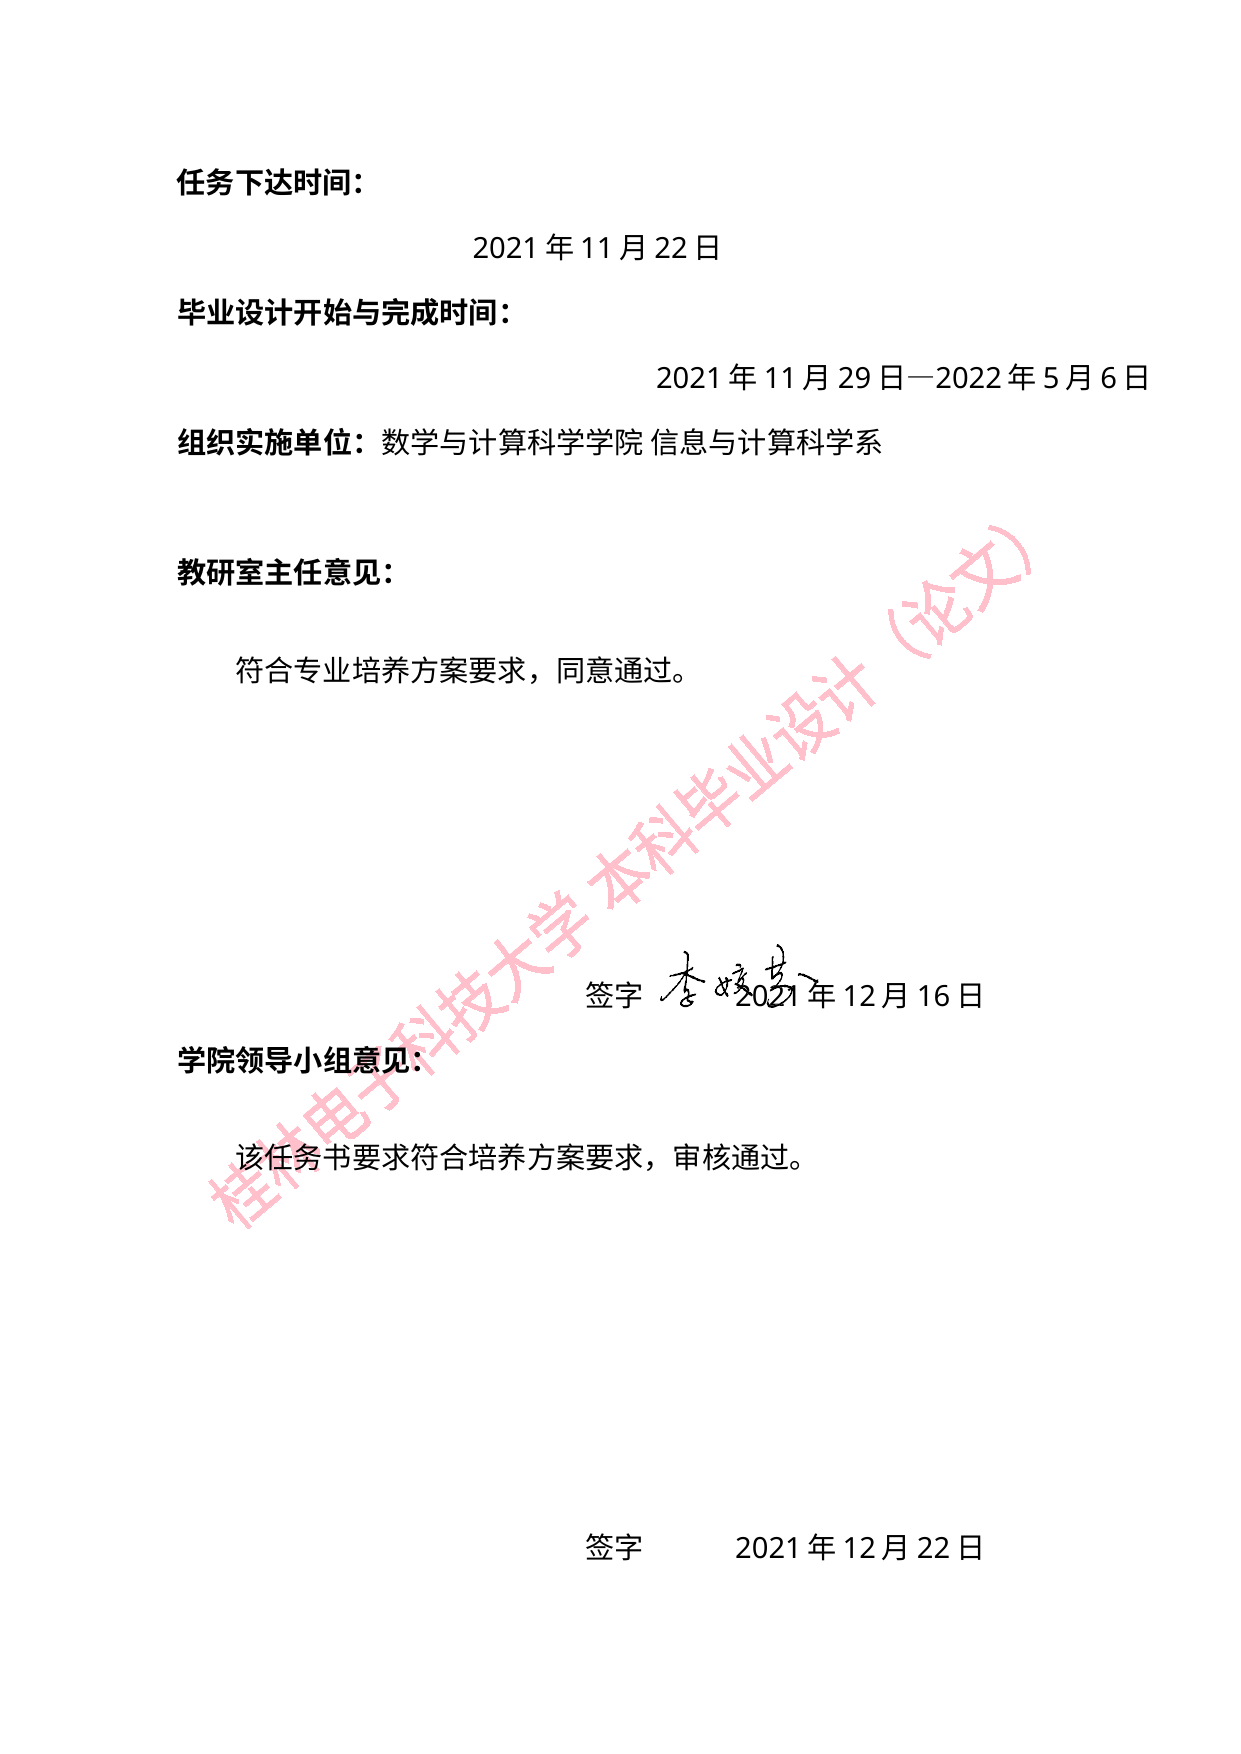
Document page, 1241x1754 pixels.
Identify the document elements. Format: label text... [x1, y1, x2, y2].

text 2021年11月29日—2022年5月6日 [148, 344, 1152, 409]
text 任务下达时间： [148, 149, 1152, 214]
text 毕业设计开始与完成时间： [148, 279, 1152, 344]
text 组织实施单位：数学与计算科学学院 信息与计算科学系 [148, 409, 1152, 474]
text 签字 2021年12月22日 [148, 1514, 1152, 1579]
text 签字 2021年12月16日 [148, 961, 1152, 1026]
picture [660, 944, 819, 1008]
text 符合专业培养方案要求，同意通过。 [148, 636, 1152, 701]
text 学院领导小组意见： [148, 1026, 1152, 1091]
text 2021年11月22日 [148, 214, 1152, 279]
text 该任务书要求符合培养方案要求，审核通过。 [148, 1124, 1152, 1189]
text 教研室主任意见： [148, 539, 1152, 604]
